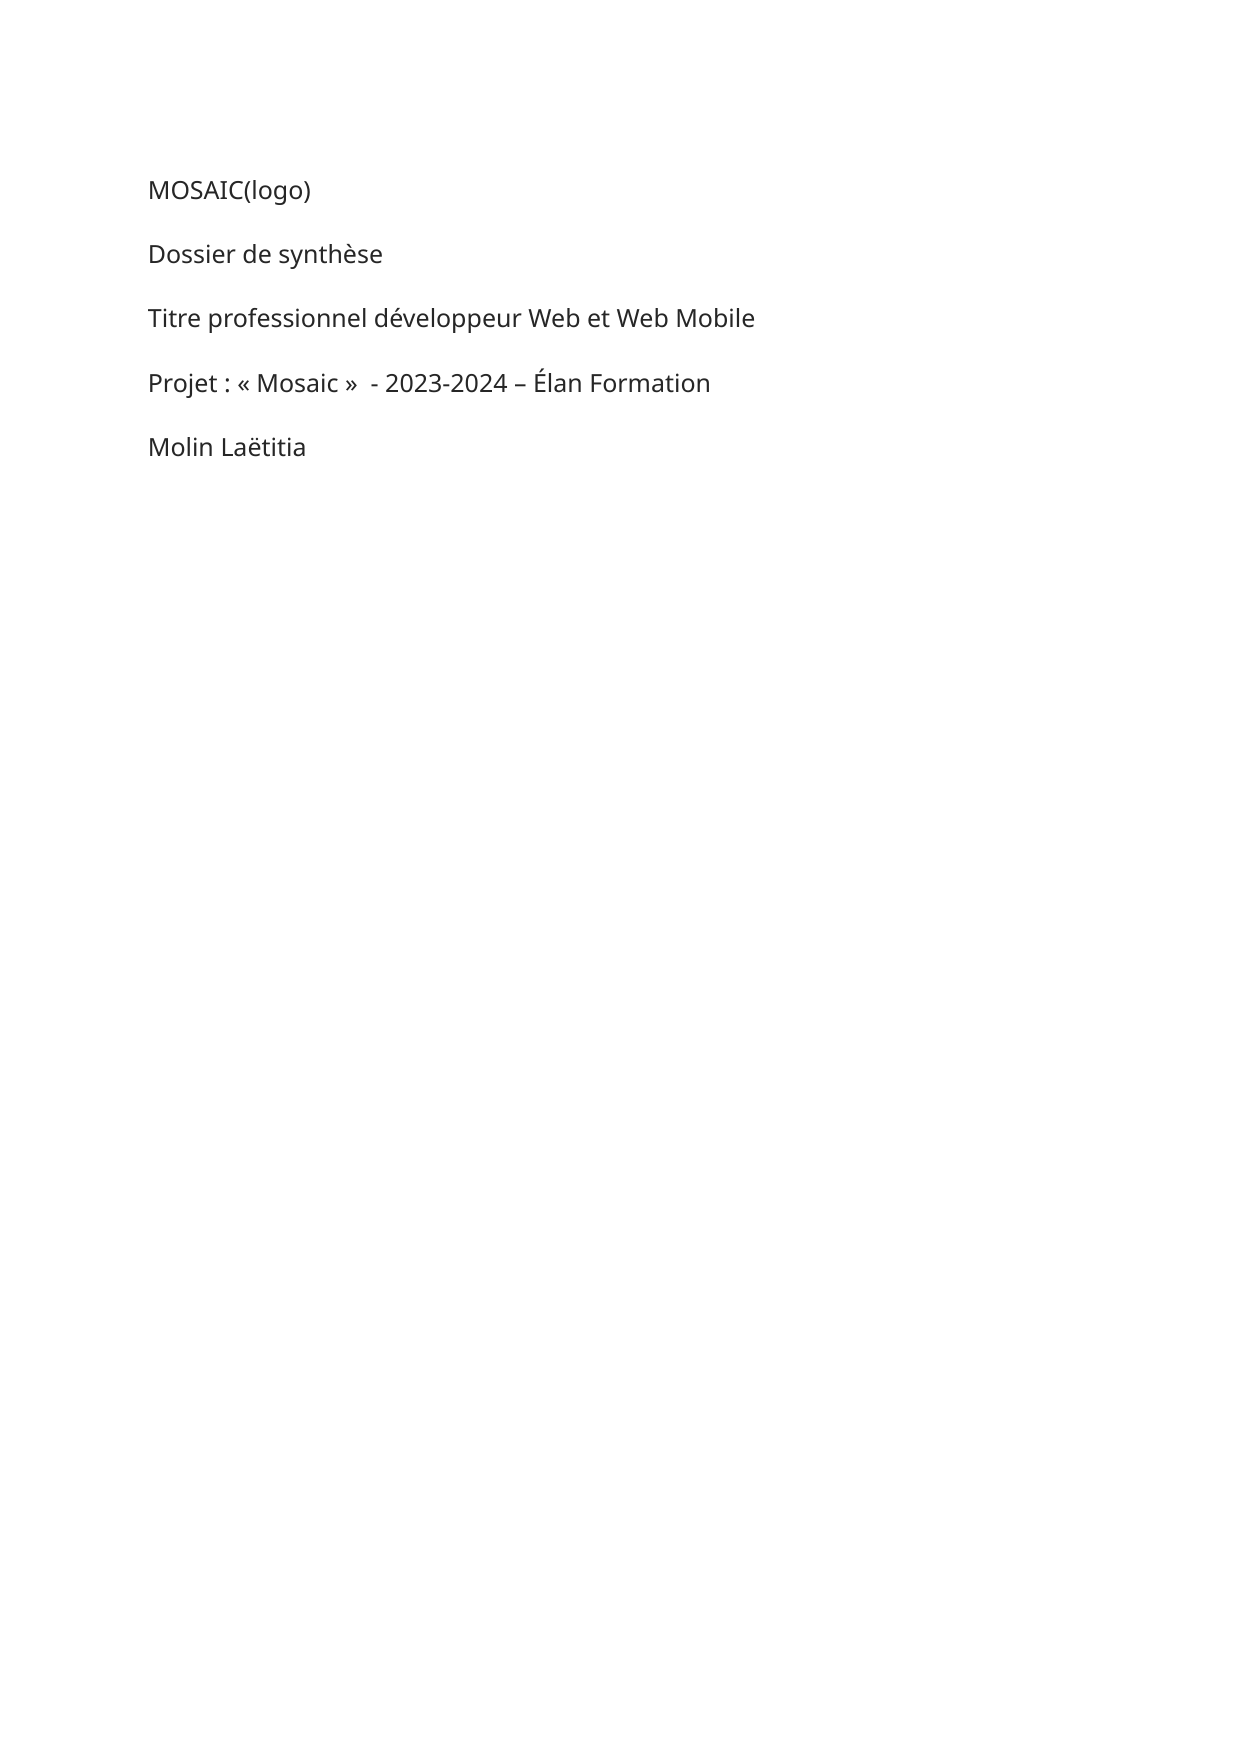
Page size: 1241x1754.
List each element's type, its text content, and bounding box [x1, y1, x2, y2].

text Molin Laëtitia [148, 429, 1092, 463]
text Titre professionnel développeur Web et Web Mobile [148, 301, 1092, 335]
text MOSAIC(logo) [148, 173, 1092, 207]
text Projet : « Mosaic » - 2023-2024 – Élan Formation [148, 365, 1092, 399]
text Dossier de synthèse [148, 237, 1092, 271]
